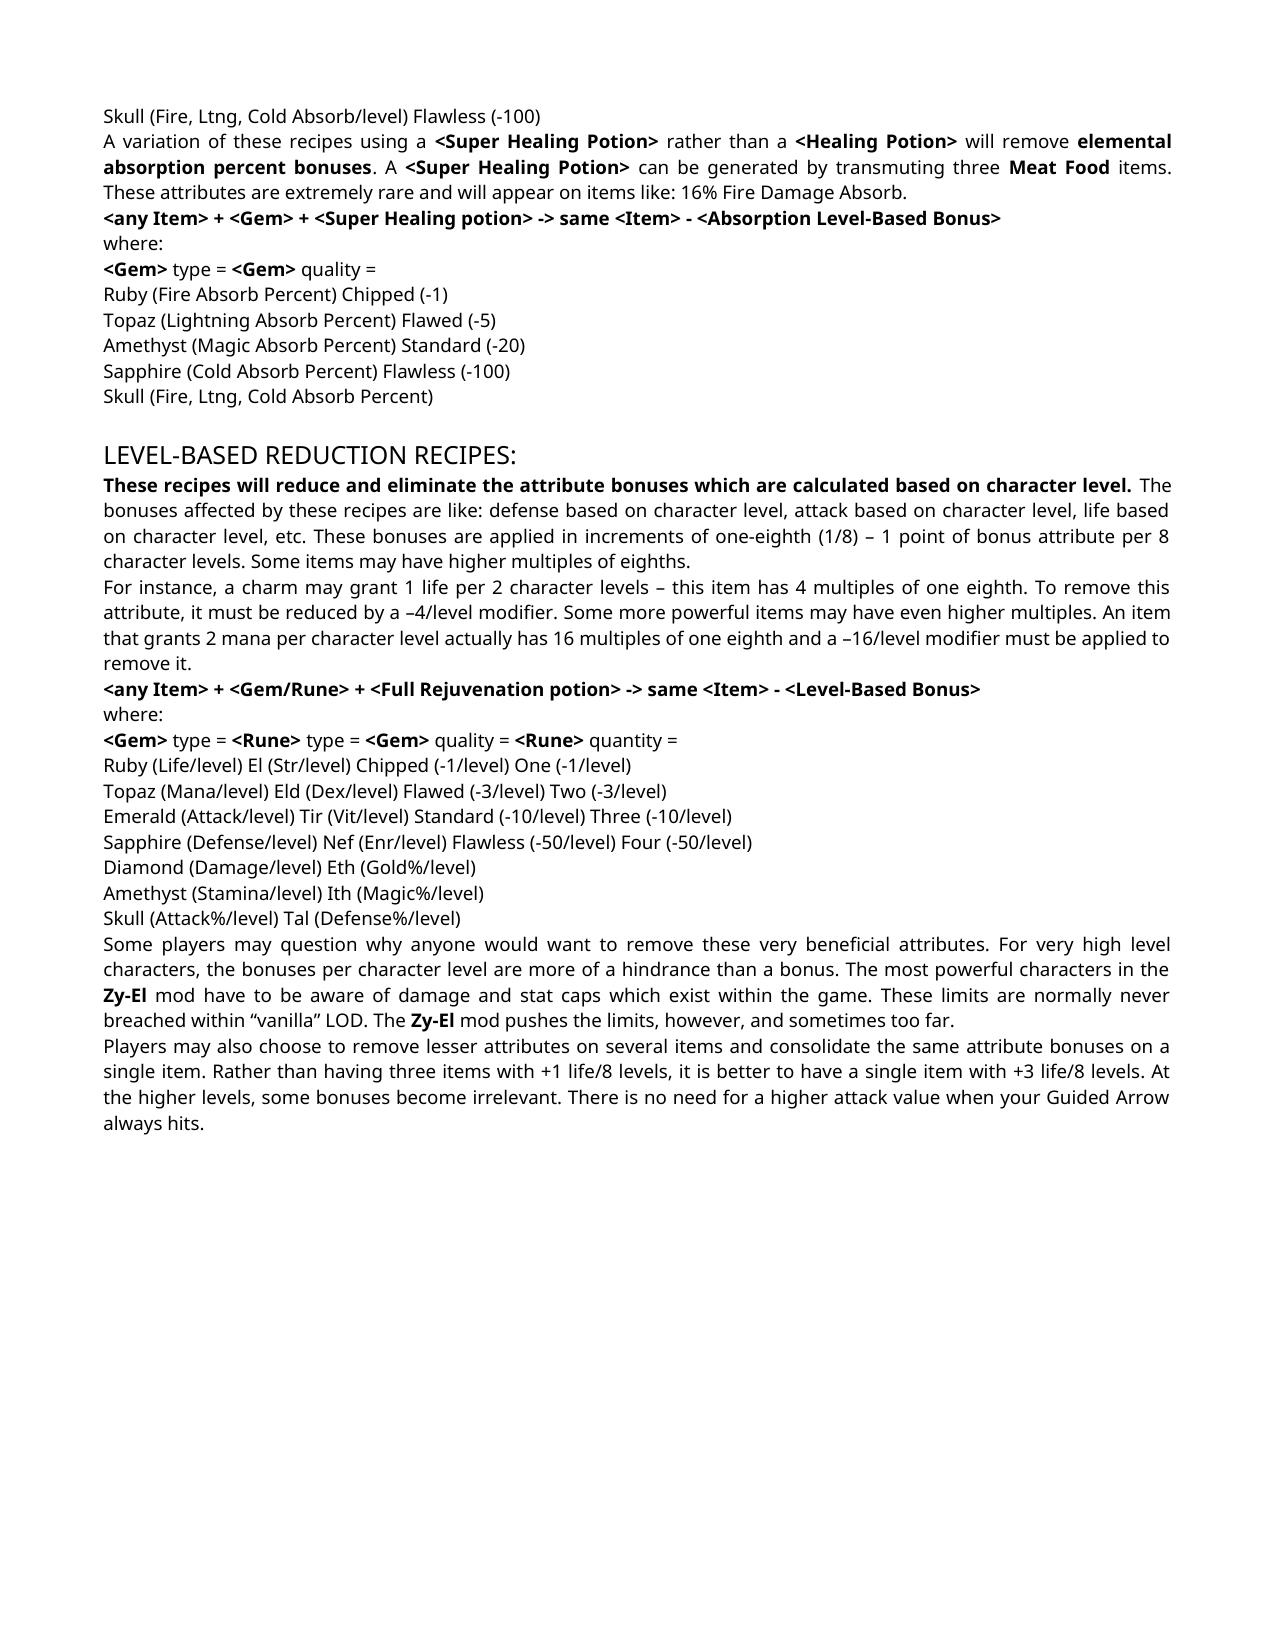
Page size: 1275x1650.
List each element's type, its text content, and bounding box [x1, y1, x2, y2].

text For instance, a charm may grant 1 life per 2 character levels – this item has 4 multiples of one eighth. To remove this attribute, it must be reduced by a –4/level modifier. Some more powerful items may have even higher multiples. An item that grants 2 mana per character level actually has 16 multiples of one eighth and a –16/level modifier must be applied to remove it. [103, 574, 1172, 676]
text Ruby (Life/level) El (Str/level) Chipped (-1/level) One (-1/level) [103, 753, 1172, 778]
text Topaz (Lightning Absorb Percent) Flawed (-5) [103, 307, 1172, 333]
text <Gem> type = <Rune> type = <Gem> quality = <Rune> quantity = [103, 727, 1172, 753]
text Skull (Fire, Ltng, Cold Absorb Percent) [103, 384, 1172, 409]
text where: [103, 231, 1172, 256]
text Skull (Attack%/level) Tal (Defense%/level) [103, 906, 1172, 931]
text Amethyst (Magic Absorb Percent) Standard (-20) [103, 333, 1172, 358]
text Amethyst (Stamina/level) Ith (Magic%/level) [103, 880, 1172, 906]
text These recipes will reduce and eliminate the attribute bonuses which are calculated based on character level. The bonuses affected by these recipes are like: defense based on character level, attack based on character level, life based on character level, etc. These bonuses are applied in increments of one-eighth (1/8) – 1 point of bonus attribute per 8 character levels. Some items may have higher multiples of eighths. [103, 472, 1172, 574]
text <any Item> + <Gem/Rune> + <Full Rejuvenation potion> -> same <Item> - <Level-Based Bonus> [103, 676, 1172, 702]
text where: [103, 702, 1172, 727]
text Emerald (Attack/level) Tir (Vit/level) Standard (-10/level) Three (-10/level) [103, 804, 1172, 829]
text <Gem> type = <Gem> quality = [103, 256, 1172, 282]
text Some players may question why anyone would want to remove these very beneficial attributes. For very high level characters, the bonuses per character level are more of a hindrance than a bonus. The most powerful characters in the Zy-El mod have to be aware of damage and stat caps which exist within the game. These limits are normally never breached within “vanilla” LOD. The Zy-El mod pushes the limits, however, and sometimes too far. [103, 931, 1172, 1033]
text Topaz (Mana/level) Eld (Dex/level) Flawed (-3/level) Two (-3/level) [103, 778, 1172, 804]
text Ruby (Fire Absorb Percent) Chipped (-1) [103, 282, 1172, 307]
text Sapphire (Cold Absorb Percent) Flawless (-100) [103, 358, 1172, 384]
text Diamond (Damage/level) Eth (Gold%/level) [103, 855, 1172, 880]
text <any Item> + <Gem> + <Super Healing potion> -> same <Item> - <Absorption Level-Based Bonus> [103, 205, 1172, 231]
text Players may also choose to remove lesser attributes on several items and consolidate the same attribute bonuses on a single item. Rather than having three items with +1 life/8 levels, it is better to have a single item with +3 life/8 levels. At the higher levels, some bonuses become irrelevant. There is no need for a higher attack value when your Guided Arrow always hits. [103, 1033, 1172, 1135]
text A variation of these recipes using a <Super Healing Potion> rather than a <Healing Potion> will remove elemental absorption percent bonuses. A <Super Healing Potion> can be generated by transmuting three Meat Food items. These attributes are extremely rare and will appear on items like: 16% Fire Damage Absorb. [103, 129, 1172, 205]
text Sapphire (Defense/level) Nef (Enr/level) Flawless (-50/level) Four (-50/level) [103, 829, 1172, 855]
text Skull (Fire, Ltng, Cold Absorb/level) Flawless (-100) [103, 103, 1172, 129]
subtitle LEVEL-BASED REDUCTION RECIPES: [103, 438, 1172, 472]
